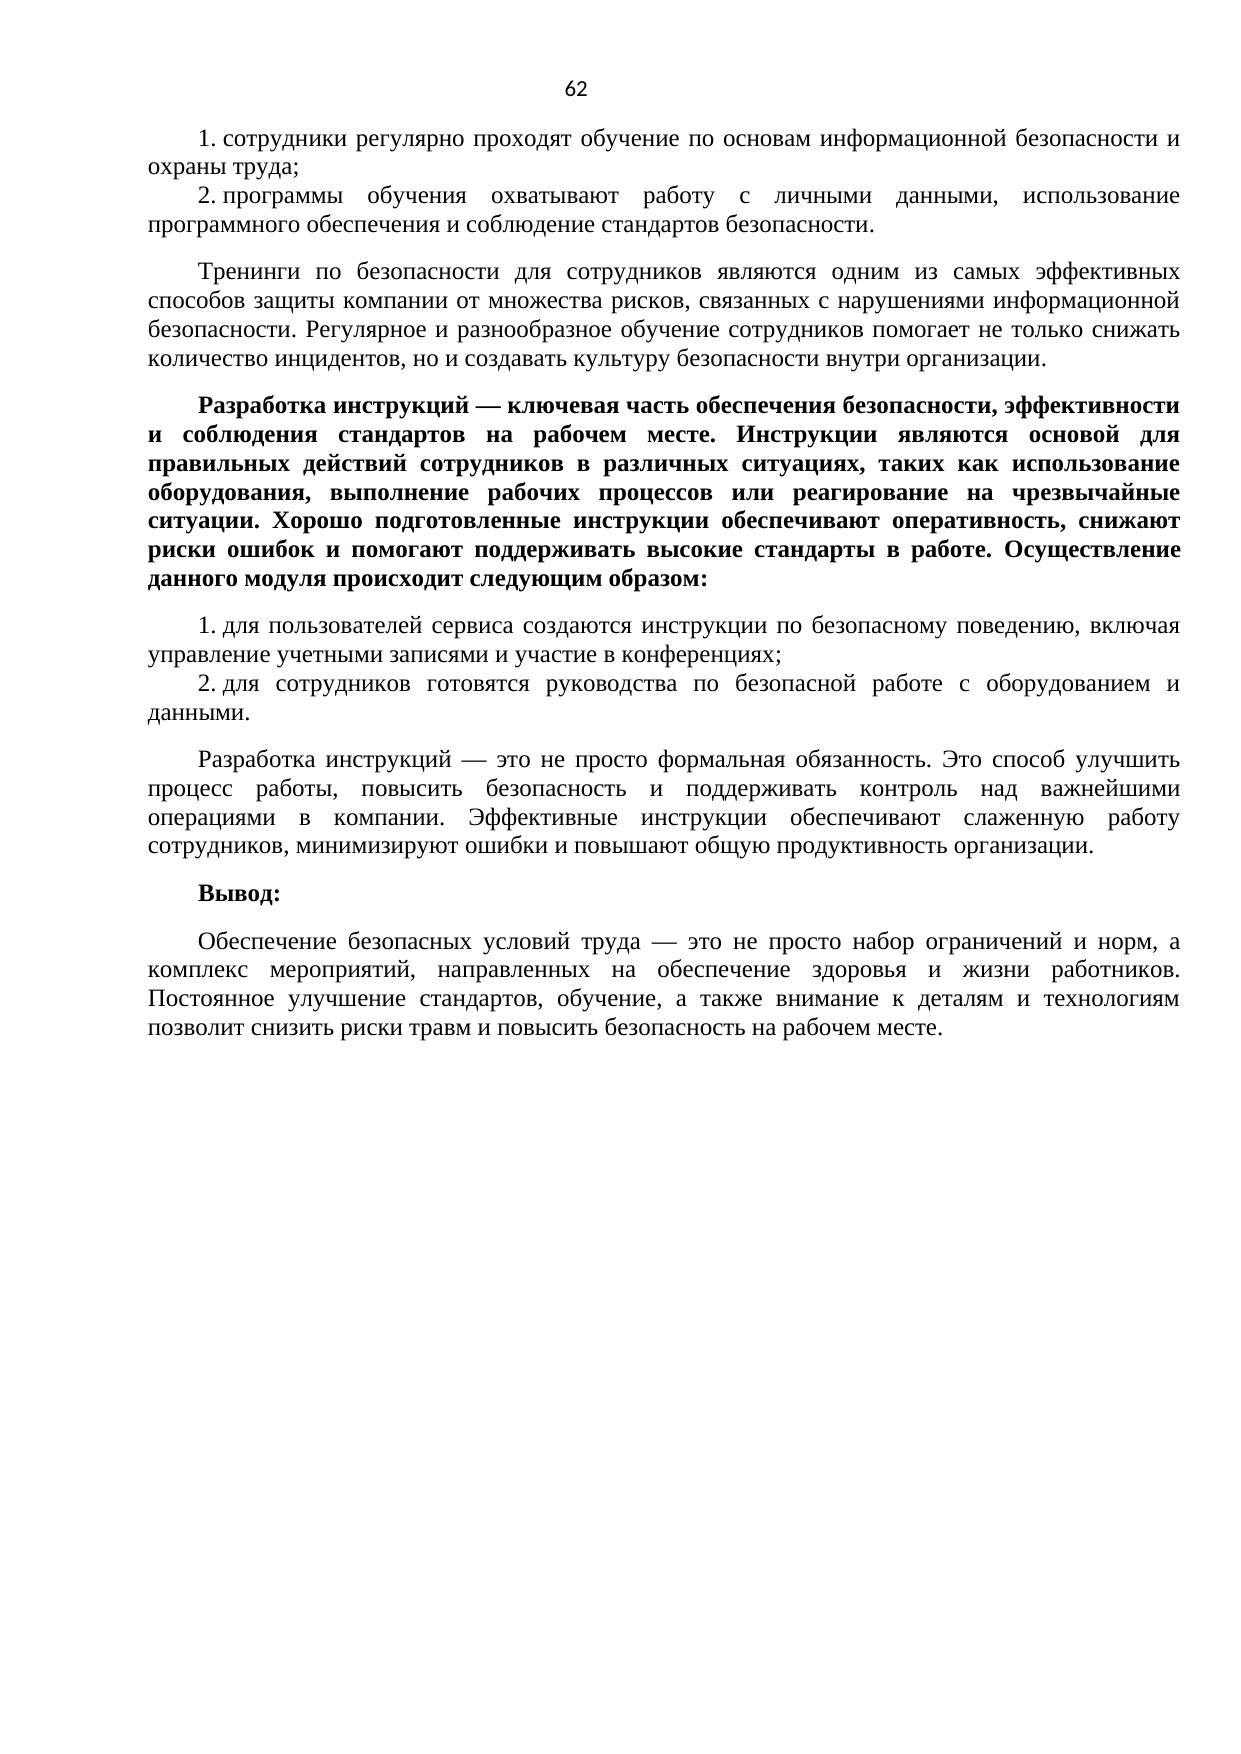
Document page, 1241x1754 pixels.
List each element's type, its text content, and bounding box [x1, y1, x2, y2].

list Тренинги по безопасности для сотрудников являются одним из самых эффективных способов защиты компании от множества рисков, связанных с нарушениями информационной безопасности. Регулярное и разнообразное обучение сотрудников помогает не только снижать количество инцидентов, но и создавать культуру безопасности внутри организации. [148, 256, 1181, 371]
text Разработка инструкций — ключевая часть обеспечения безопасности, эффективности и соблюдения стандартов на рабочем месте. Инструкции являются основой для правильных действий сотрудников в различных ситуациях, таких как использование оборудования, выполнение рабочих процессов или реагирование на чрезвычайные ситуации. Хорошо подготовленные инструкции обеспечивают оперативность, снижают риски ошибок и помогают поддерживать высокие стандарты в работе. Осуществление данного модуля происходит следующим образом: [148, 390, 1181, 592]
list Разработка инструкций — это не просто формальная обязанность. Это способ улучшить процесс работы, повысить безопасность и поддерживать контроль над важнейшими операциями в компании. Эффективные инструкции обеспечивают слаженную работу сотрудников, минимизируют ошибки и повышают общую продуктивность организации. [148, 744, 1181, 859]
list сотрудники регулярно проходят обучение по основам информационной безопасности и охраны труда; [148, 123, 1181, 180]
list для пользователей сервиса создаются инструкции по безопасному поведению, включая управление учетными записями и участие в конференциях; [148, 610, 1181, 668]
list программы обучения охватывают работу с личными данными, использование программного обеспечения и соблюдение стандартов безопасности. [148, 180, 1181, 238]
text Вывод: [148, 878, 1181, 907]
text Обеспечение безопасных условий труда — это не просто набор ограничений и норм, а комплекс мероприятий, направленных на обеспечение здоровья и жизни работников. Постоянное улучшение стандартов, обучение, а также внимание к деталям и технологиям позволит снизить риски травм и повысить безопасность на рабочем месте. [148, 926, 1181, 1041]
list для сотрудников готовятся руководства по безопасной работе с оборудованием и данными. [148, 668, 1181, 725]
